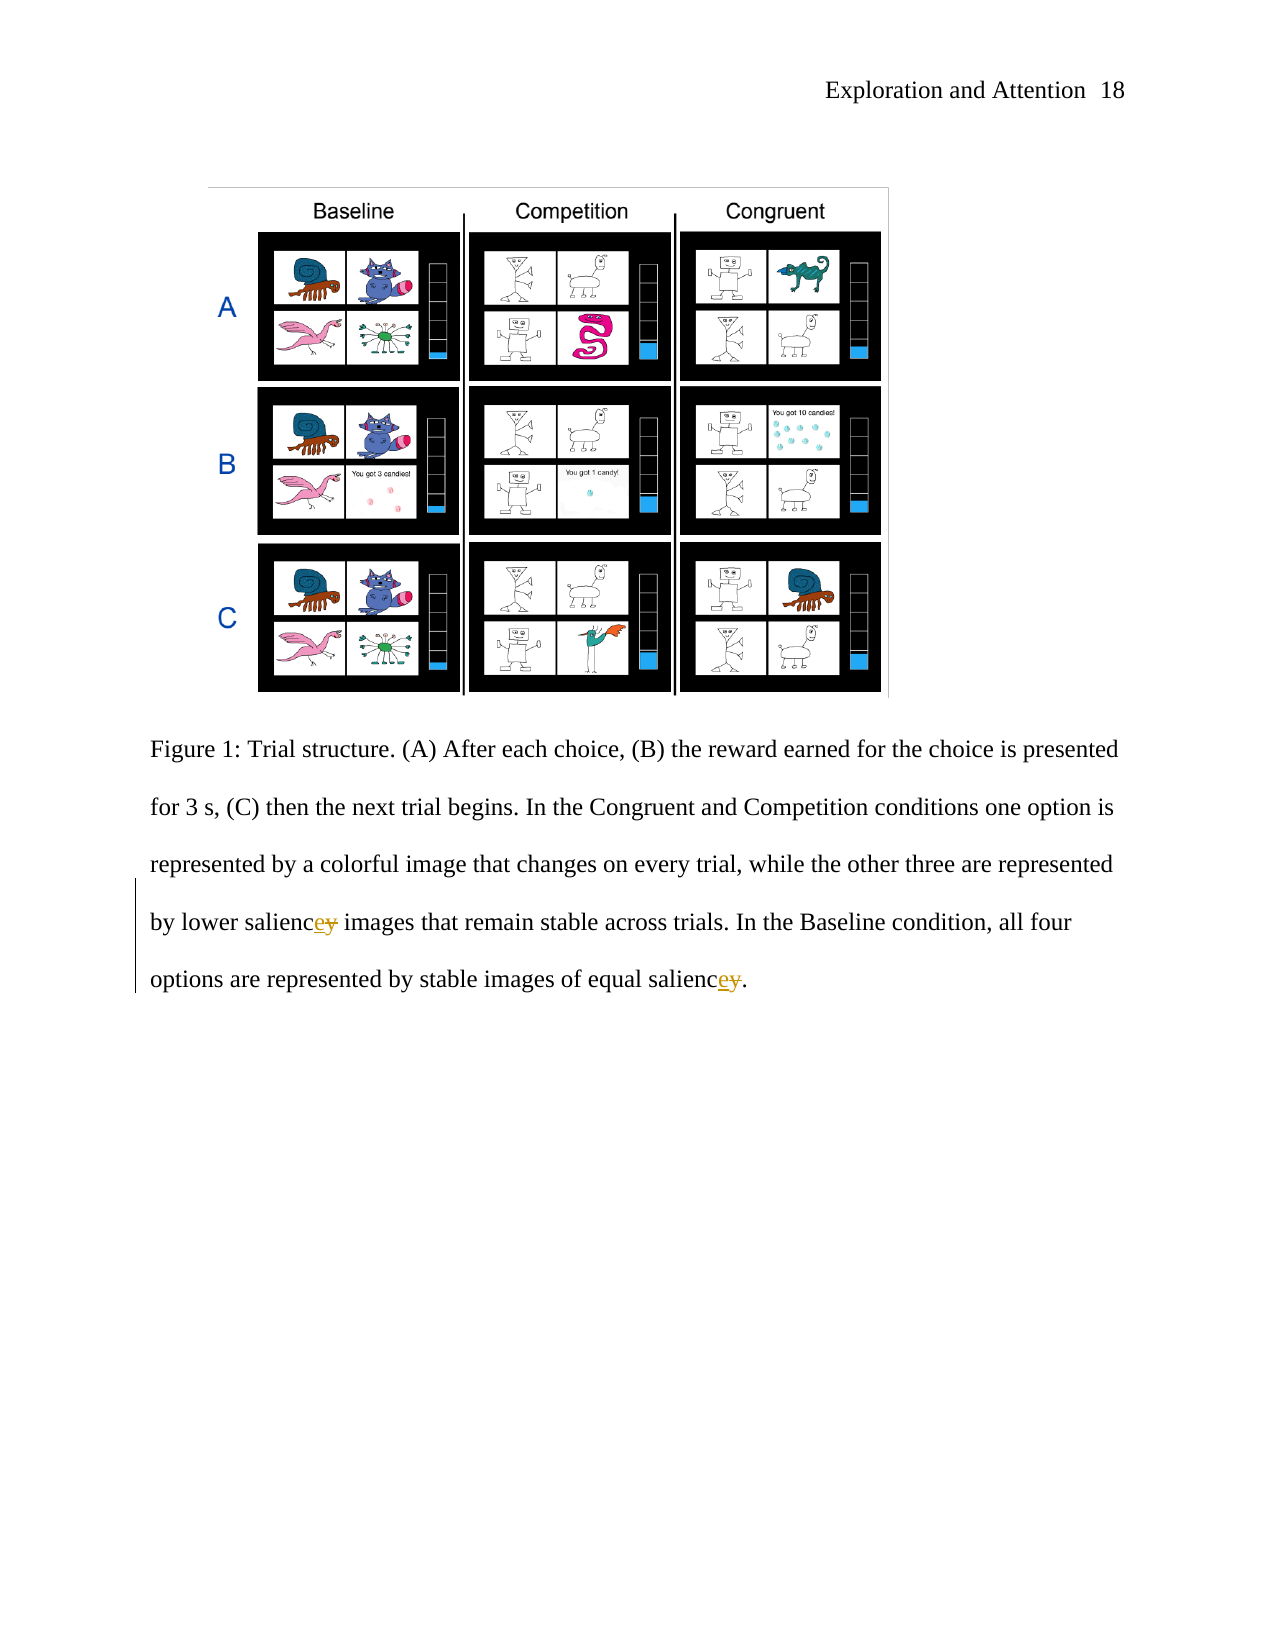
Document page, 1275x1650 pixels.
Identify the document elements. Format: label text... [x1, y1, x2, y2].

text Figure 1: Trial structure. (A) After each choice, (B) the reward earned for the choice is presented for 3 s, (C) then the next trial begins. In the Congruent and Competition conditions one option is represented by a colorful image that changes on every trial, while the other three are represented by lower salienc images that remain stable across trials. In the Baseline condition, all four options are represented by stable images of equal salienc. [150, 734, 1125, 993]
